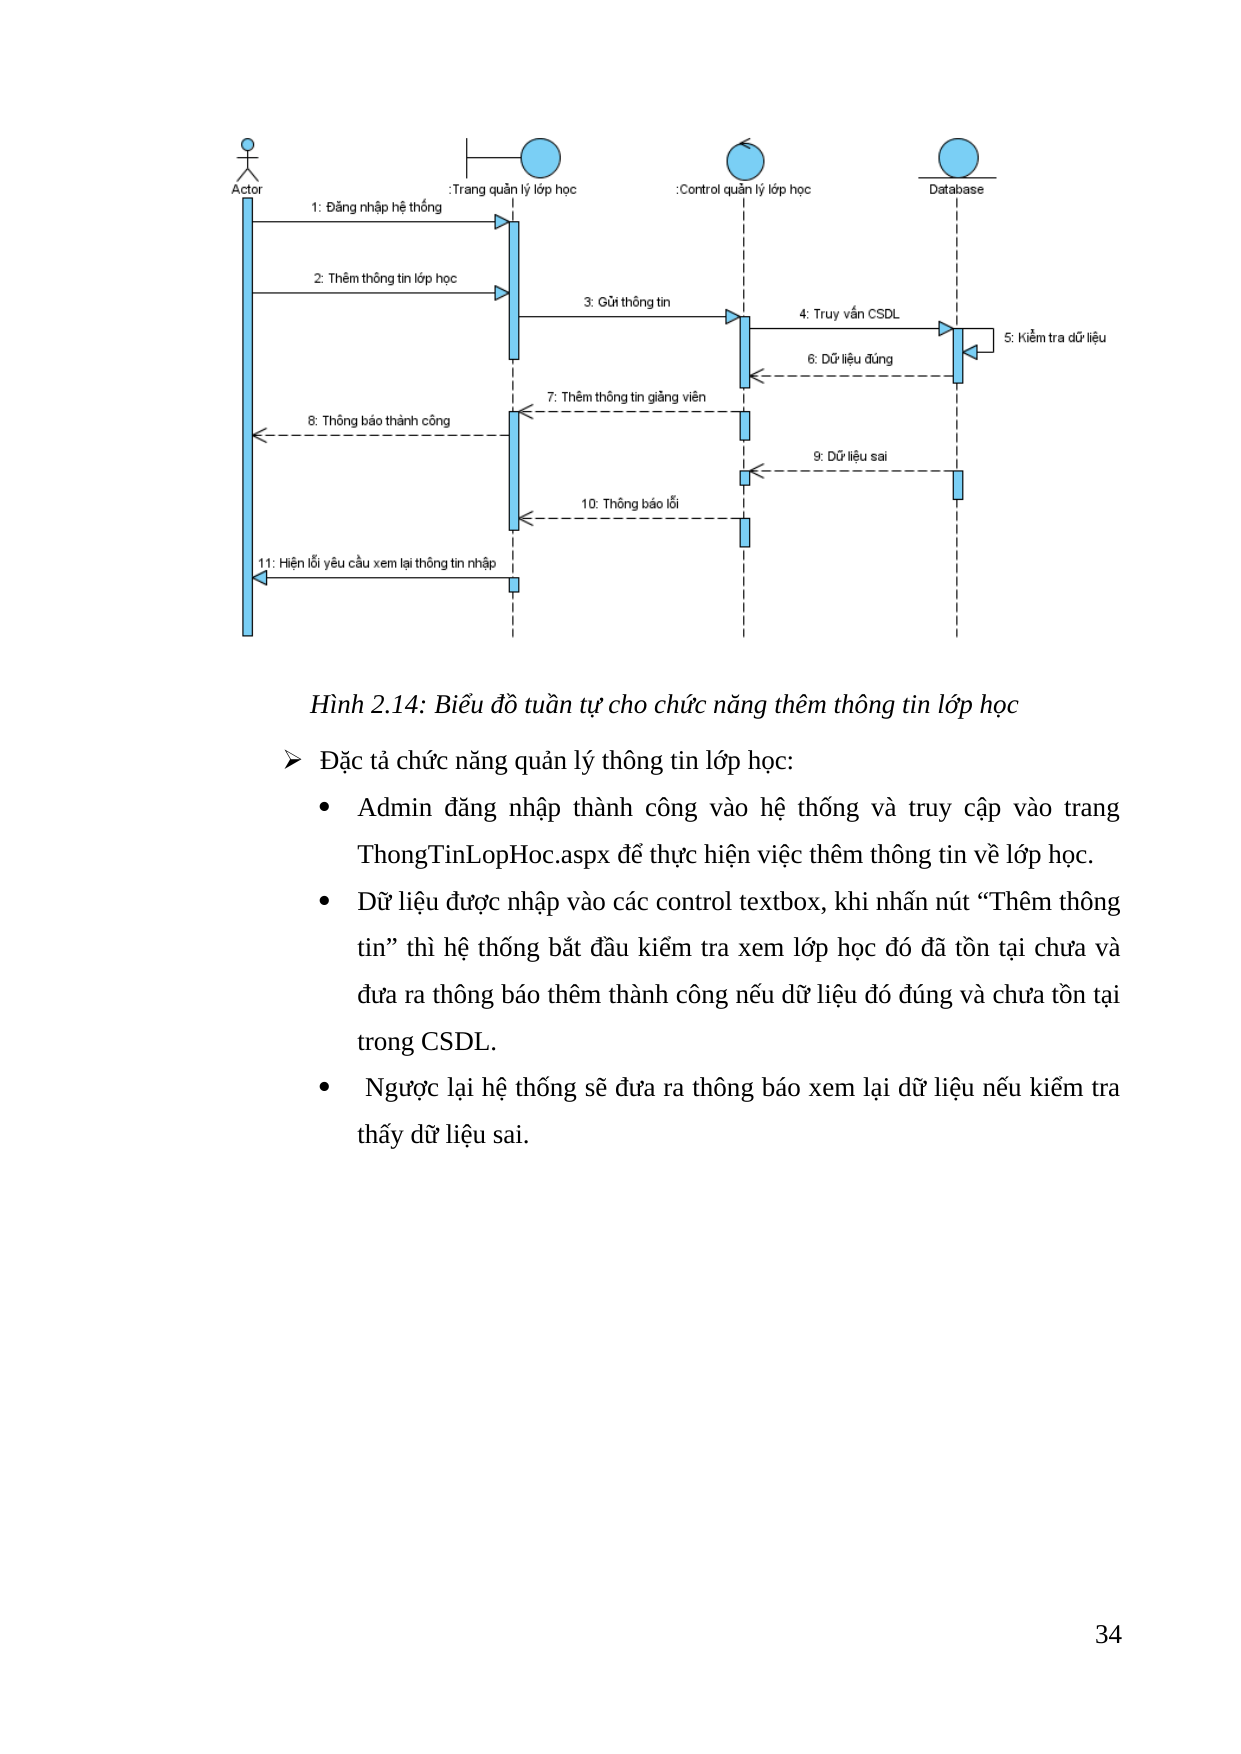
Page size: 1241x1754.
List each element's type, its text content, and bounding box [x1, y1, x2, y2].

list Dữ liệu được nhập vào các control textbox, khi nhấn nút “Thêm thông tin” thì hệ thống bắt đầu kiểm tra xem lớp học đó đã tồn tại chưa và đưa ra thông báo thêm thành công nếu dữ liệu đó đúng và chưa tồn tại trong CSDL. [319, 884, 1122, 1056]
picture [214, 118, 1115, 652]
list Admin đăng nhập thành công vào hệ thống và truy cập vào trang ThongTinLopHoc.aspx để thực hiện việc thêm thông tin về lớp học. [319, 791, 1122, 869]
list Đặc tả chức năng quản lý thông tin lớp học: [282, 744, 1122, 776]
list Ngược lại hệ thống sẽ đưa ra thông báo xem lại dữ liệu nếu kiểm tra thấy dữ liệu sai. [319, 1071, 1122, 1149]
text Hình 2.14: Biểu đồ tuần tự cho chức năng thêm thông tin lớp học [207, 688, 1122, 719]
